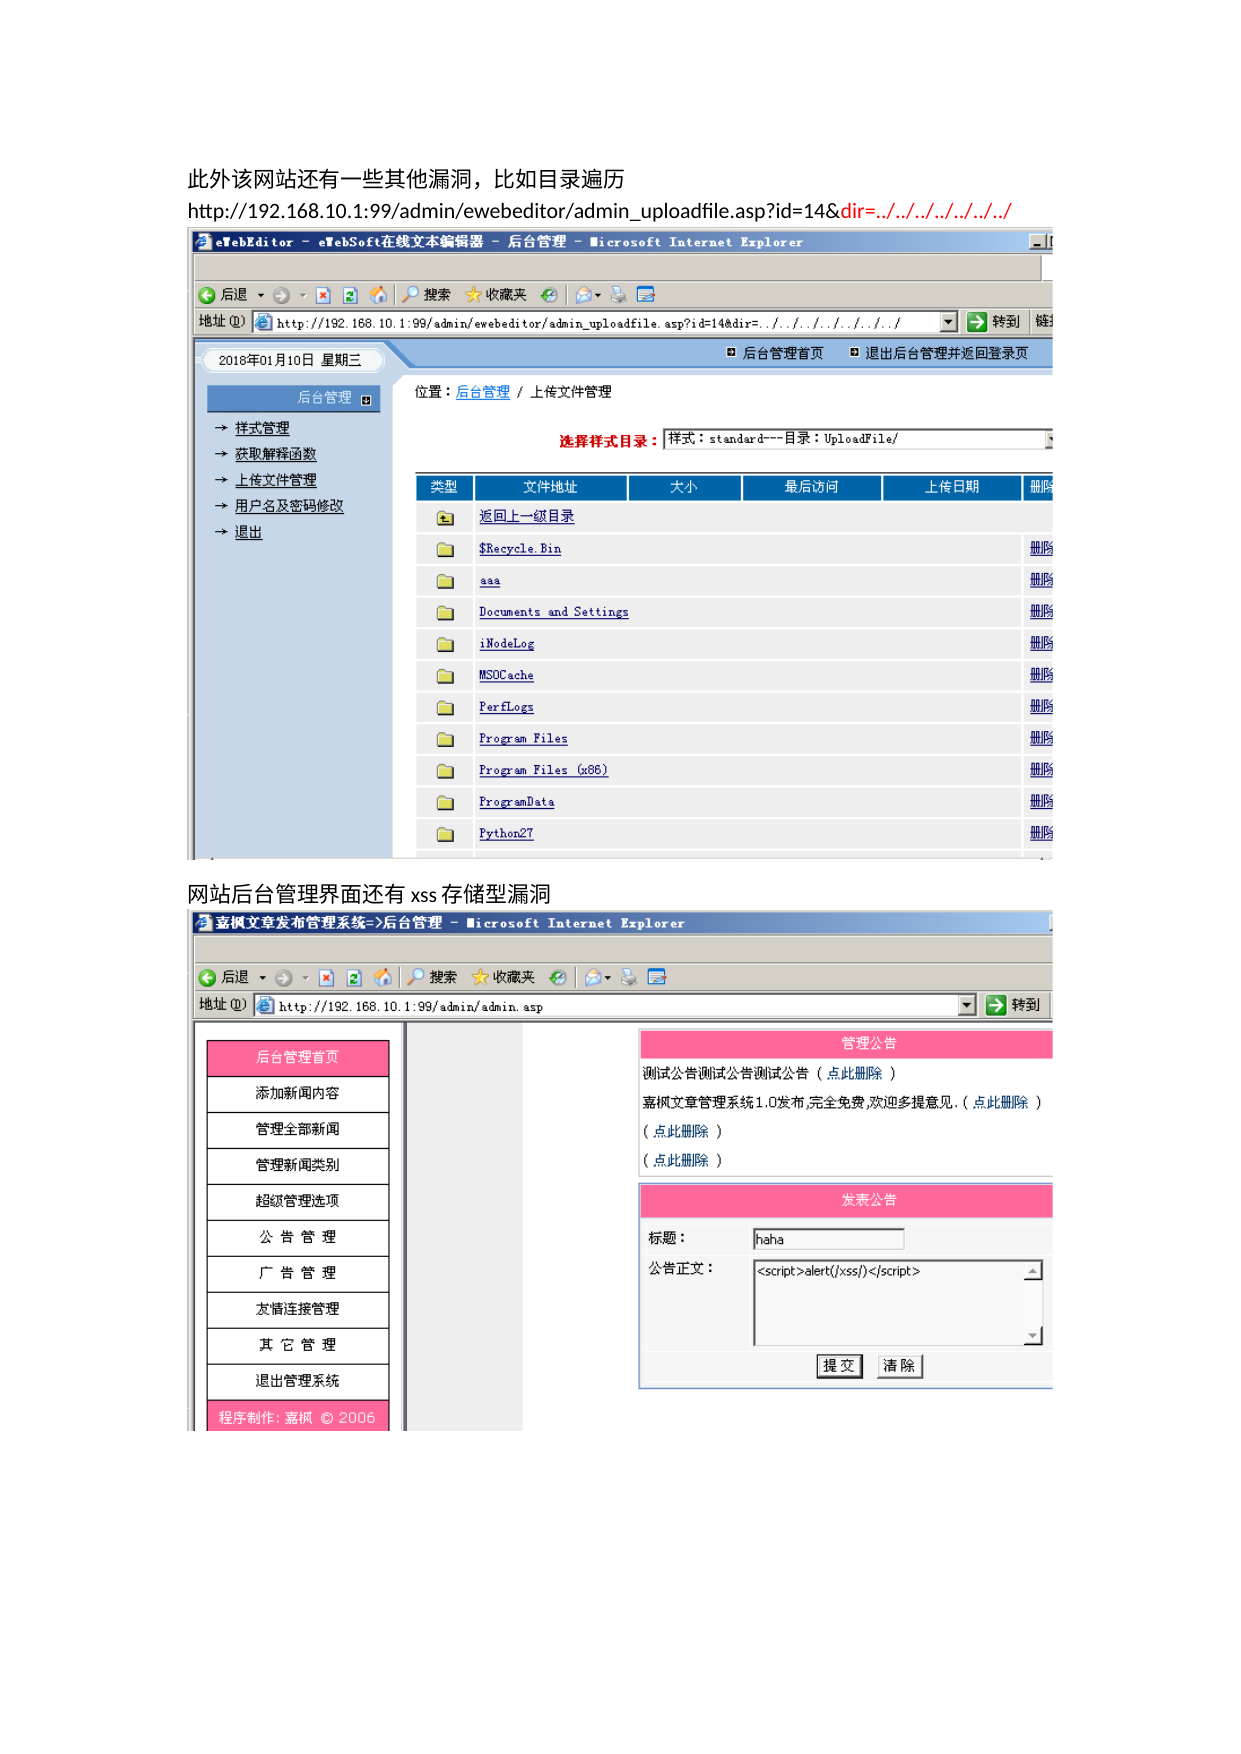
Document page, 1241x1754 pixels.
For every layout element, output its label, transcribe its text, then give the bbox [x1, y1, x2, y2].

picture [187, 909, 1053, 1431]
text http://192.168.10.1:99/admin/ewebeditor/admin_uploadfile.asp?id=14&dir=../../../../../../../ [187, 194, 1053, 227]
picture [187, 227, 1053, 860]
text 网站后台管理界面还有xss存储型漏洞 [187, 877, 1053, 909]
text 此外该网站还有一些其他漏洞，比如目录遍历 [187, 162, 1053, 194]
